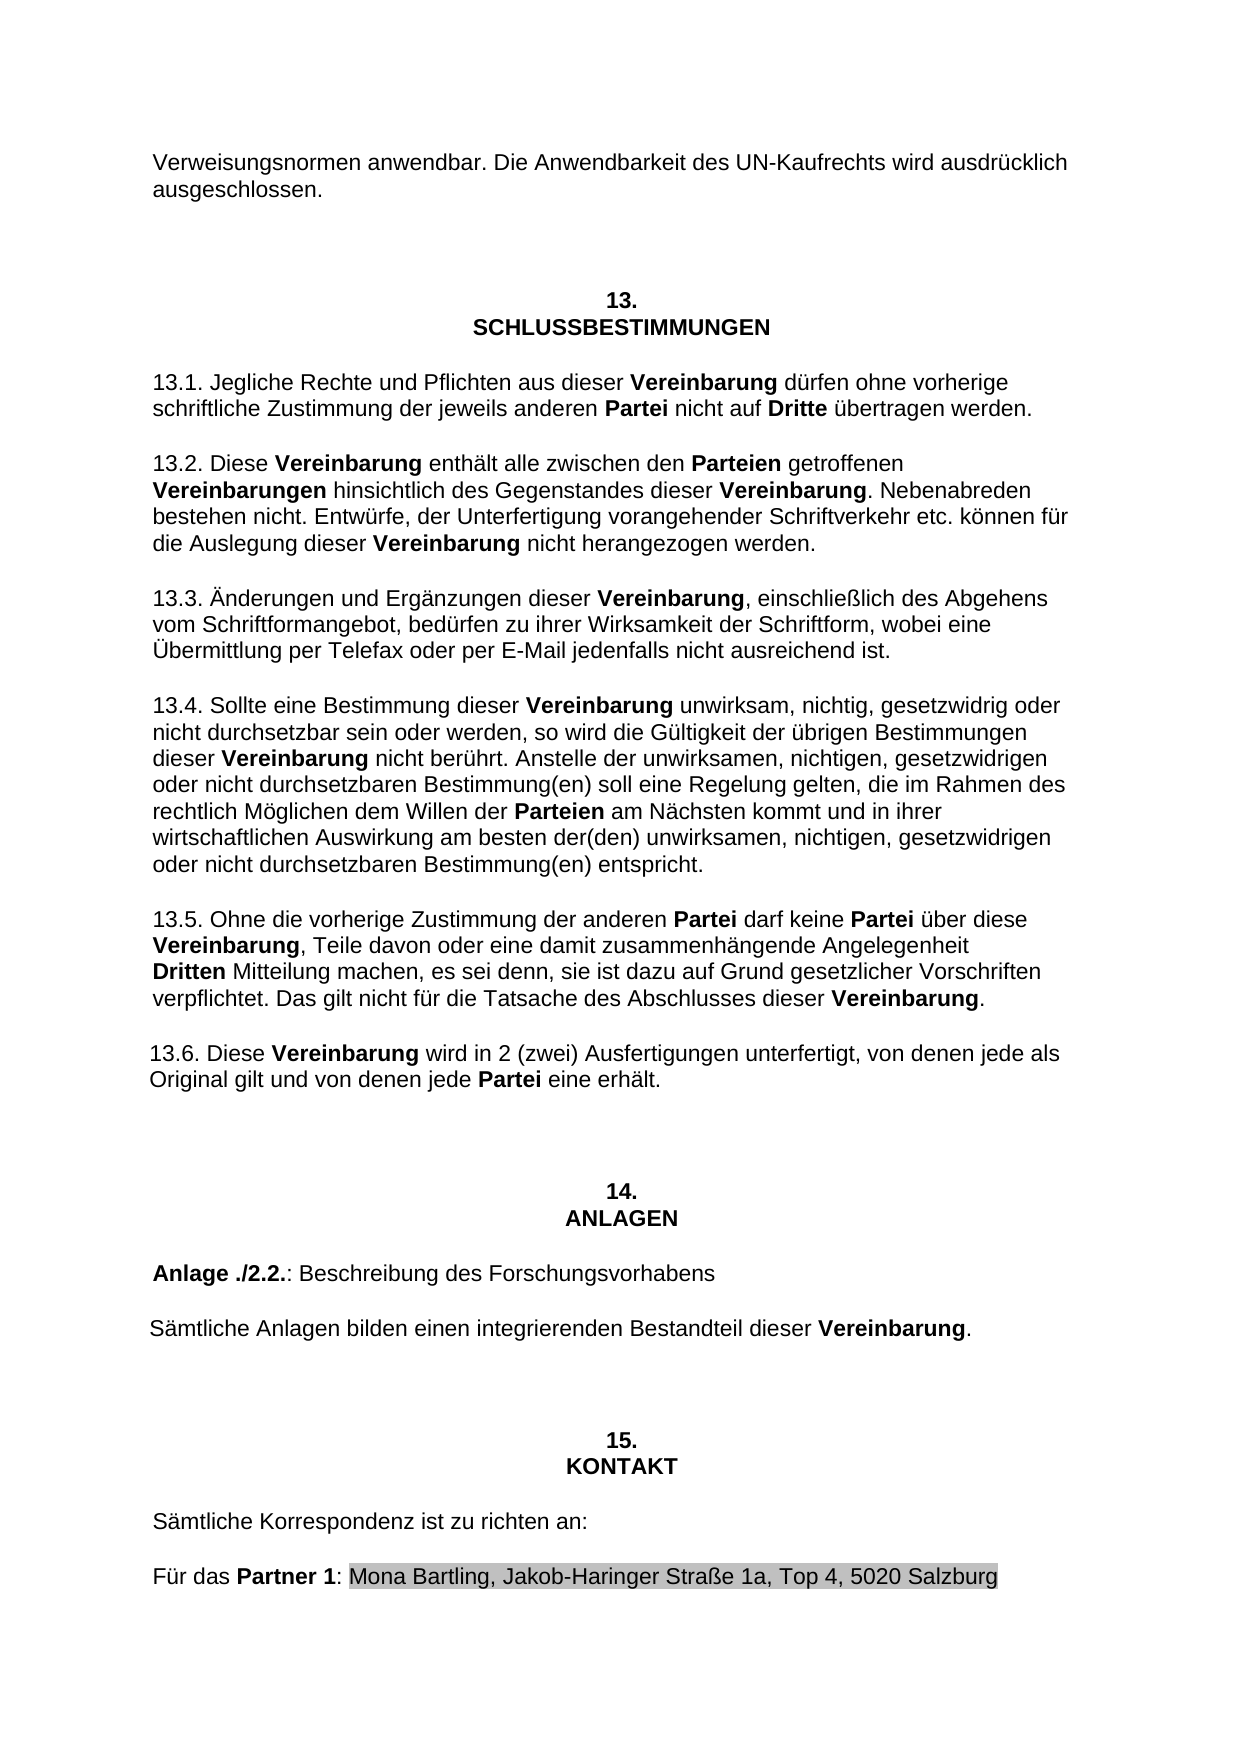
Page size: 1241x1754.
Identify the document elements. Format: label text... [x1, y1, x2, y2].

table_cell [148, 148, 1093, 286]
table_cell 13. SCHLUSSBESTIMMUNGEN 13.1. Jegliche Rechte und Pflichten aus dieser Vereinbarung dürfen ohne vorherige schriftliche Zustimmung der jeweils anderen Partei nicht auf Dritte übertragen werden. 13.2. Diese Vereinbarung enthält alle zwischen den Parteien getroffenen Vereinbarungen hinsichtlich des Gegenstandes dieser Vereinbarung. Nebenabreden bestehen nicht. Entwürfe, der Unterfertigung vorangehender Schriftverkehr etc. können für die Auslegung dieser Vereinbarung nicht herangezogen werden. 13.3. Änderungen und Ergänzungen dieser Vereinbarung, einschließlich des Abgehens vom Schriftformangebot, bedürfen zu ihrer Wirksamkeit der Schriftform, wobei eine Übermittlung per Telefax oder per E-Mail jedenfalls nicht ausreichend ist. 13.4. Sollte eine Bestimmung dieser Vereinbarung unwirksam, nichtig, gesetzwidrig oder nicht durchsetzbar sein oder werden, so wird die Gültigkeit der übrigen Bestimmungen dieser Vereinbarung nicht berührt. Anstelle der unwirksamen, nichtigen, gesetzwidrigen oder nicht durchsetzbaren Bestimmung(en) soll eine Regelung gelten, die im Rahmen des rechtlich Möglichen dem Willen der Parteien am Nächsten kommt und in ihrer wirtschaftlichen Auswirkung am besten der(den) unwirksamen, nichtigen, gesetzwidrigen oder nicht durchsetzbaren Bestimmung(en) entspricht. 13.5. Ohne die vorherige Zustimmung der anderen Partei darf keine Partei über diese Vereinbarung, Teile davon oder eine damit zusammenhängende Angelegenheit Dritten Mitteilung machen, es sei denn, sie ist dazu auf Grund gesetzlicher Vorschriften verpflichtet. Das gilt nicht für die Tatsache des Abschlusses dieser Vereinbarung. 13.6. Diese Vereinbarung wird in 2 (zwei) Ausfertigungen unterfertigt, von denen jede als Original gilt und von denen jede Partei eine erhält. [148, 286, 1093, 1177]
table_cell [148, 1425, 1093, 1620]
table_cell 14. ANLAGEN Anlage ./2.2.: Beschreibung des Forschungsvorhabens Sämtliche Anlagen bilden einen integrierenden Bestandteil dieser Vereinbarung. [148, 1177, 1093, 1425]
